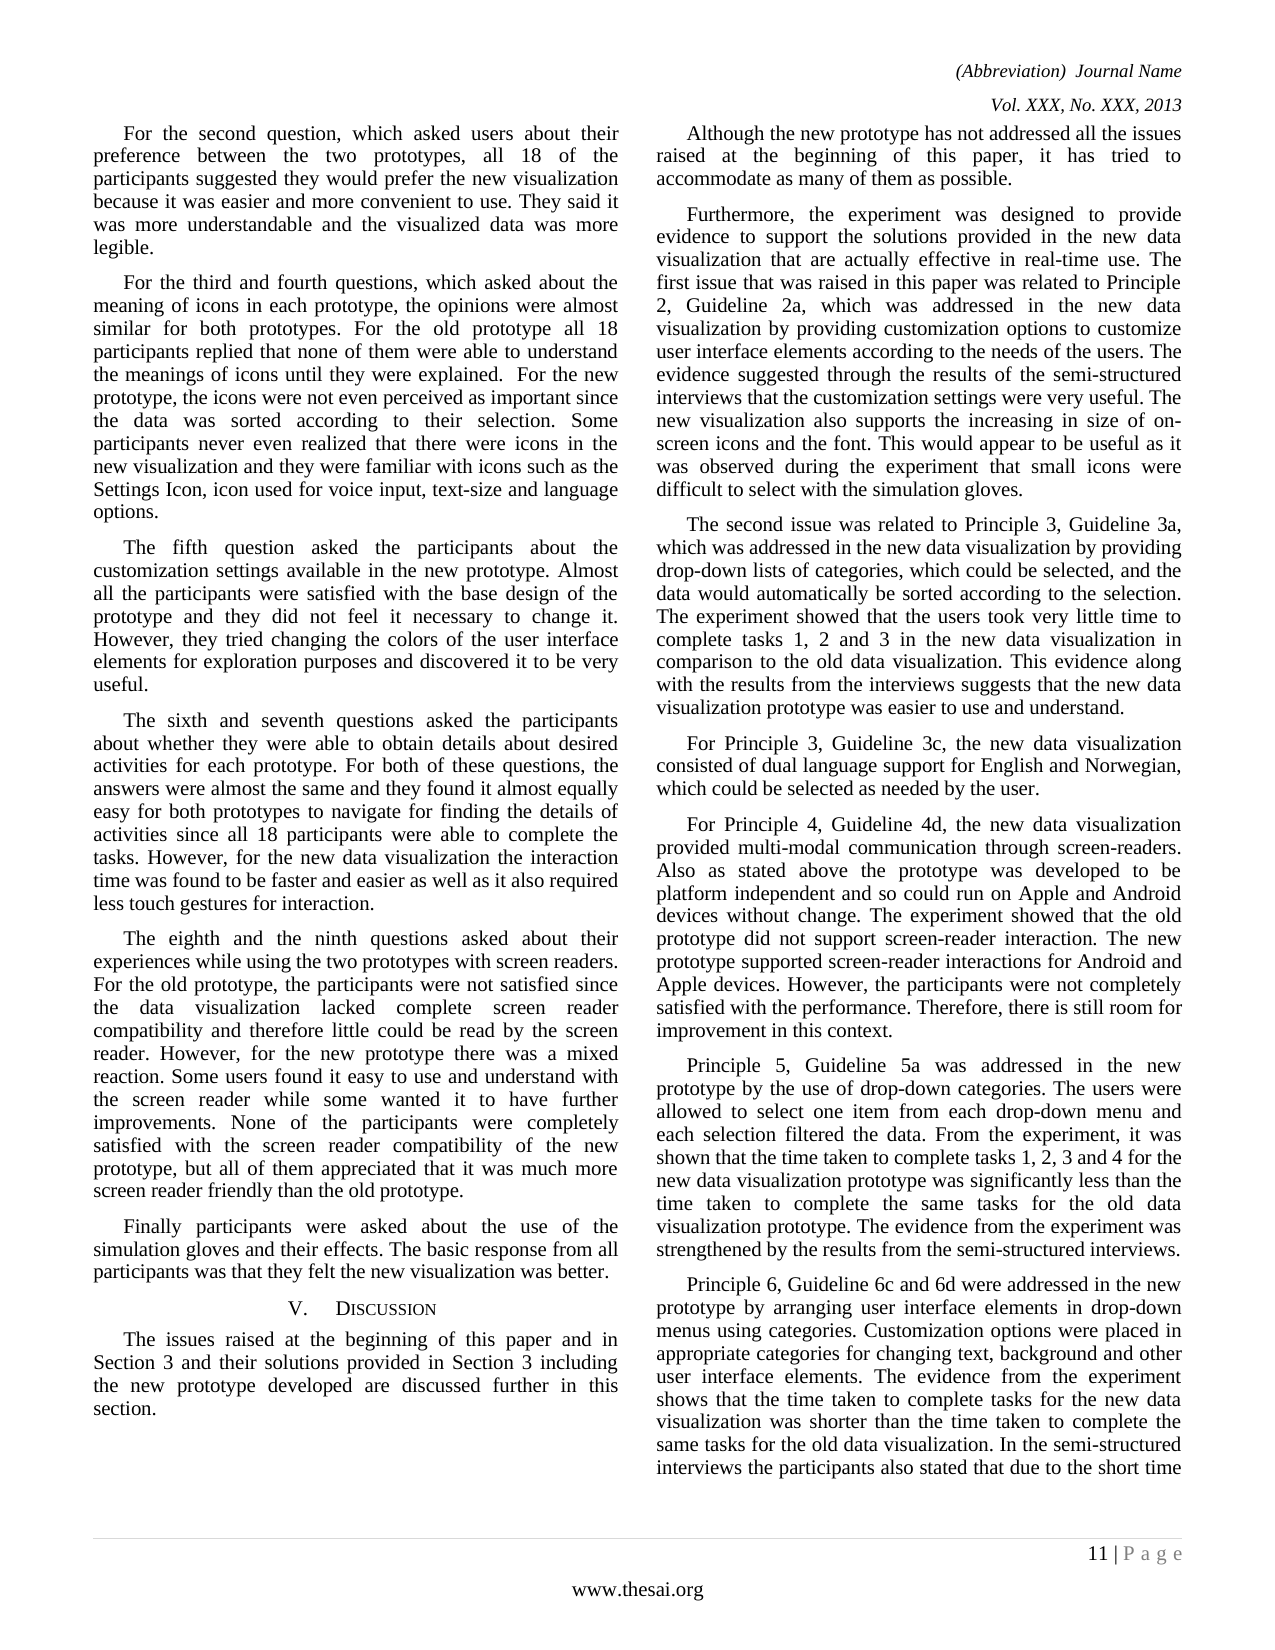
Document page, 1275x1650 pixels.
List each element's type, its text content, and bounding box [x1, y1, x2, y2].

text Finally participants were asked about the use of the simulation gloves and their effects. The basic response from all participants was that they felt the new visualization was better. [93, 1215, 619, 1283]
subtitle Discussion [93, 1296, 619, 1320]
text The fifth question asked the participants about the customization settings available in the new prototype. Almost all the participants were satisfied with the base design of the prototype and they did not feel it necessary to change it. However, they tried changing the colors of the user interface elements for exploration purposes and discovered it to be very useful. [93, 536, 619, 696]
text The issues raised at the beginning of this paper and in Section 3 and their solutions provided in Section 3 including the new prototype developed are discussed further in this section. [93, 1328, 619, 1420]
text For the third and fourth questions, which asked about the meaning of icons in each prototype, the opinions were almost similar for both prototypes. For the old prototype all 18 participants replied that none of them were able to understand the meanings of icons until they were explained. For the new prototype, the icons were not even perceived as important since the data was sorted according to their selection. Some participants never even realized that there were icons in the new visualization and they were familiar with icons such as the Settings Icon, icon used for voice input, text-size and language options. [93, 272, 619, 523]
text The second issue was related to Principle 3, Guideline 3a, which was addressed in the new data visualization by providing drop-down lists of categories, which could be selected, and the data would automatically be sorted according to the selection. The experiment showed that the users took very little time to complete tasks 1, 2 and 3 in the new data visualization in comparison to the old data visualization. This evidence along with the results from the interviews suggests that the new data visualization prototype was easier to use and understand. [656, 513, 1182, 719]
text The sixth and seventh questions asked the participants about whether they were able to obtain details about desired activities for each prototype. For both of these questions, the answers were almost the same and they found it almost equally easy for both prototypes to navigate for finding the details of activities since all 18 participants were able to complete the tasks. However, for the new data visualization the interaction time was found to be faster and easier as well as it also required less touch gestures for interaction. [93, 709, 619, 915]
text For Principle 3, Guideline 3c, the new data visualization consisted of dual language support for English and Norwegian, which could be selected as needed by the user. [656, 732, 1182, 800]
text Furthermore, the experiment was designed to provide evidence to support the solutions provided in the new data visualization that are actually effective in real-time use. The first issue that was raised in this paper was related to Principle 2, Guideline 2a, which was addressed in the new data visualization by providing customization options to customize user interface elements according to the needs of the users. The evidence suggested through the results of the semi-structured interviews that the customization settings were very useful. The new visualization also supports the increasing in size of on-screen icons and the font. This would appear to be useful as it was observed during the experiment that small icons were difficult to select with the simulation gloves. [656, 203, 1182, 501]
text The eighth and the ninth questions asked about their experiences while using the two prototypes with screen readers. For the old prototype, the participants were not satisfied since the data visualization lacked complete screen reader compatibility and therefore little could be read by the screen reader. However, for the new prototype there was a mixed reaction. Some users found it easy to use and understand with the screen reader while some wanted it to have further improvements. None of the participants were completely satisfied with the screen reader compatibility of the new prototype, but all of them appreciated that it was much more screen reader friendly than the old prototype. [93, 927, 619, 1202]
text For Principle 4, Guideline 4d, the new data visualization provided multi-modal communication through screen-readers. Also as stated above the prototype was developed to be platform independent and so could run on Apple and Android devices without change. The experiment showed that the old prototype did not support screen-reader interaction. The new prototype supported screen-reader interactions for Android and Apple devices. However, the participants were not completely satisfied with the performance. Therefore, there is still room for improvement in this context. [656, 813, 1182, 1042]
text For the second question, which asked users about their preference between the two prototypes, all 18 of the participants suggested they would prefer the new visualization because it was easier and more convenient to use. They said it was more understandable and the visualized data was more legible. [93, 122, 619, 259]
text Principle 5, Guideline 5a was addressed in the new prototype by the use of drop-down categories. The users were allowed to select one item from each drop-down menu and each selection filtered the data. From the experiment, it was shown that the time taken to complete tasks 1, 2, 3 and 4 for the new data visualization prototype was significantly less than the time taken to complete the same tasks for the old data visualization prototype. The evidence from the experiment was strengthened by the results from the semi-structured interviews. [656, 1054, 1182, 1261]
text Although the new prototype has not addressed all the issues raised at the beginning of this paper, it has tried to accommodate as many of them as possible. [656, 122, 1182, 190]
